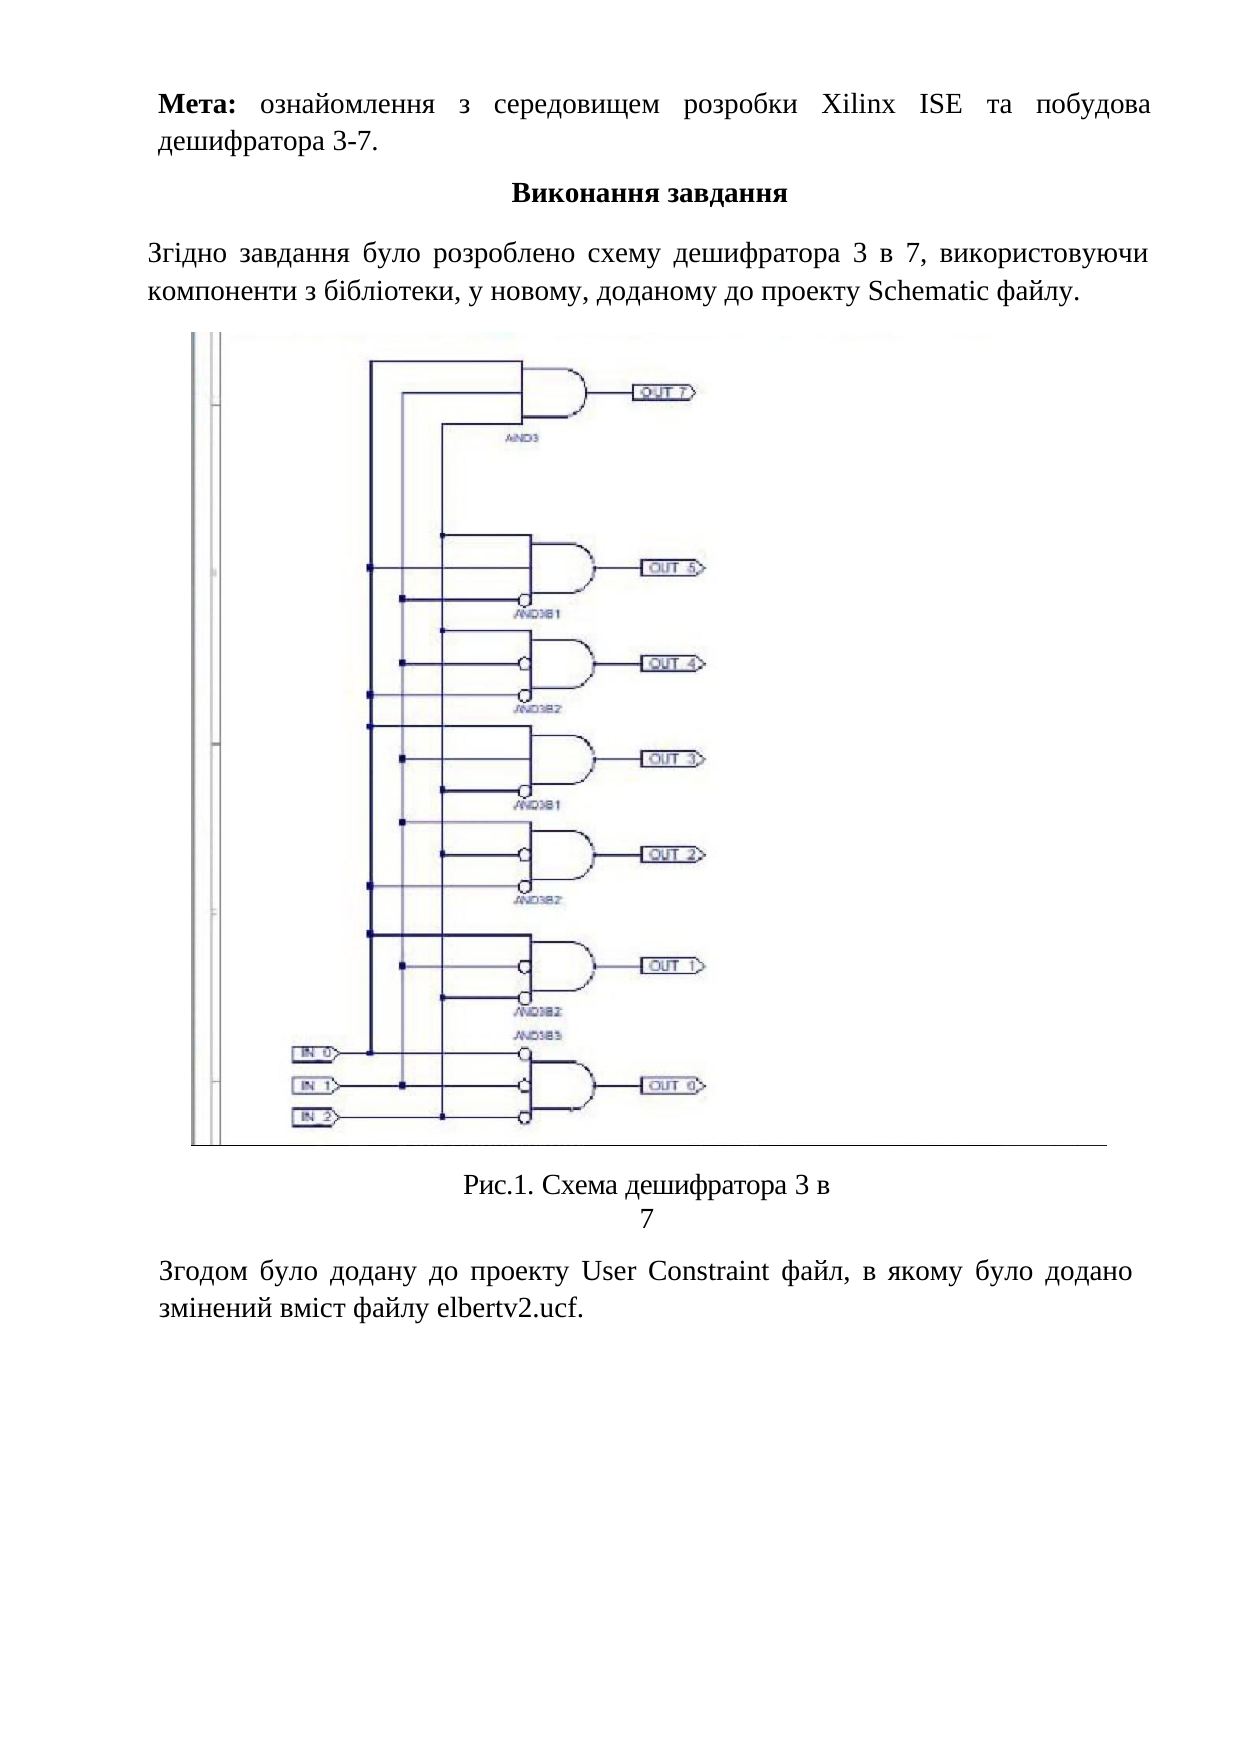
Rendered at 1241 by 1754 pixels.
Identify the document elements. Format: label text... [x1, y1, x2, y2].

text Рис.1. Схема дешифратора 3 в 7 [456, 1146, 838, 1234]
text Згідно завдання було розроблено схему дешифратора 3 в 7, використовуючи компоненти з бібліотеки, у новому, доданому до проекту Schematic файлу. [147, 235, 1173, 307]
picture [191, 332, 1107, 1146]
text Виконання завдання [161, 175, 1138, 209]
text Мета: ознайомлення з середовищем розробки Xilinx ISE та побудова дешифратора 3-7. [158, 86, 1152, 156]
text Згодом було додану до проекту User Constraint файл, в якому було додано змінений вміст файлу elbertv2.ucf. [159, 1253, 1173, 1323]
